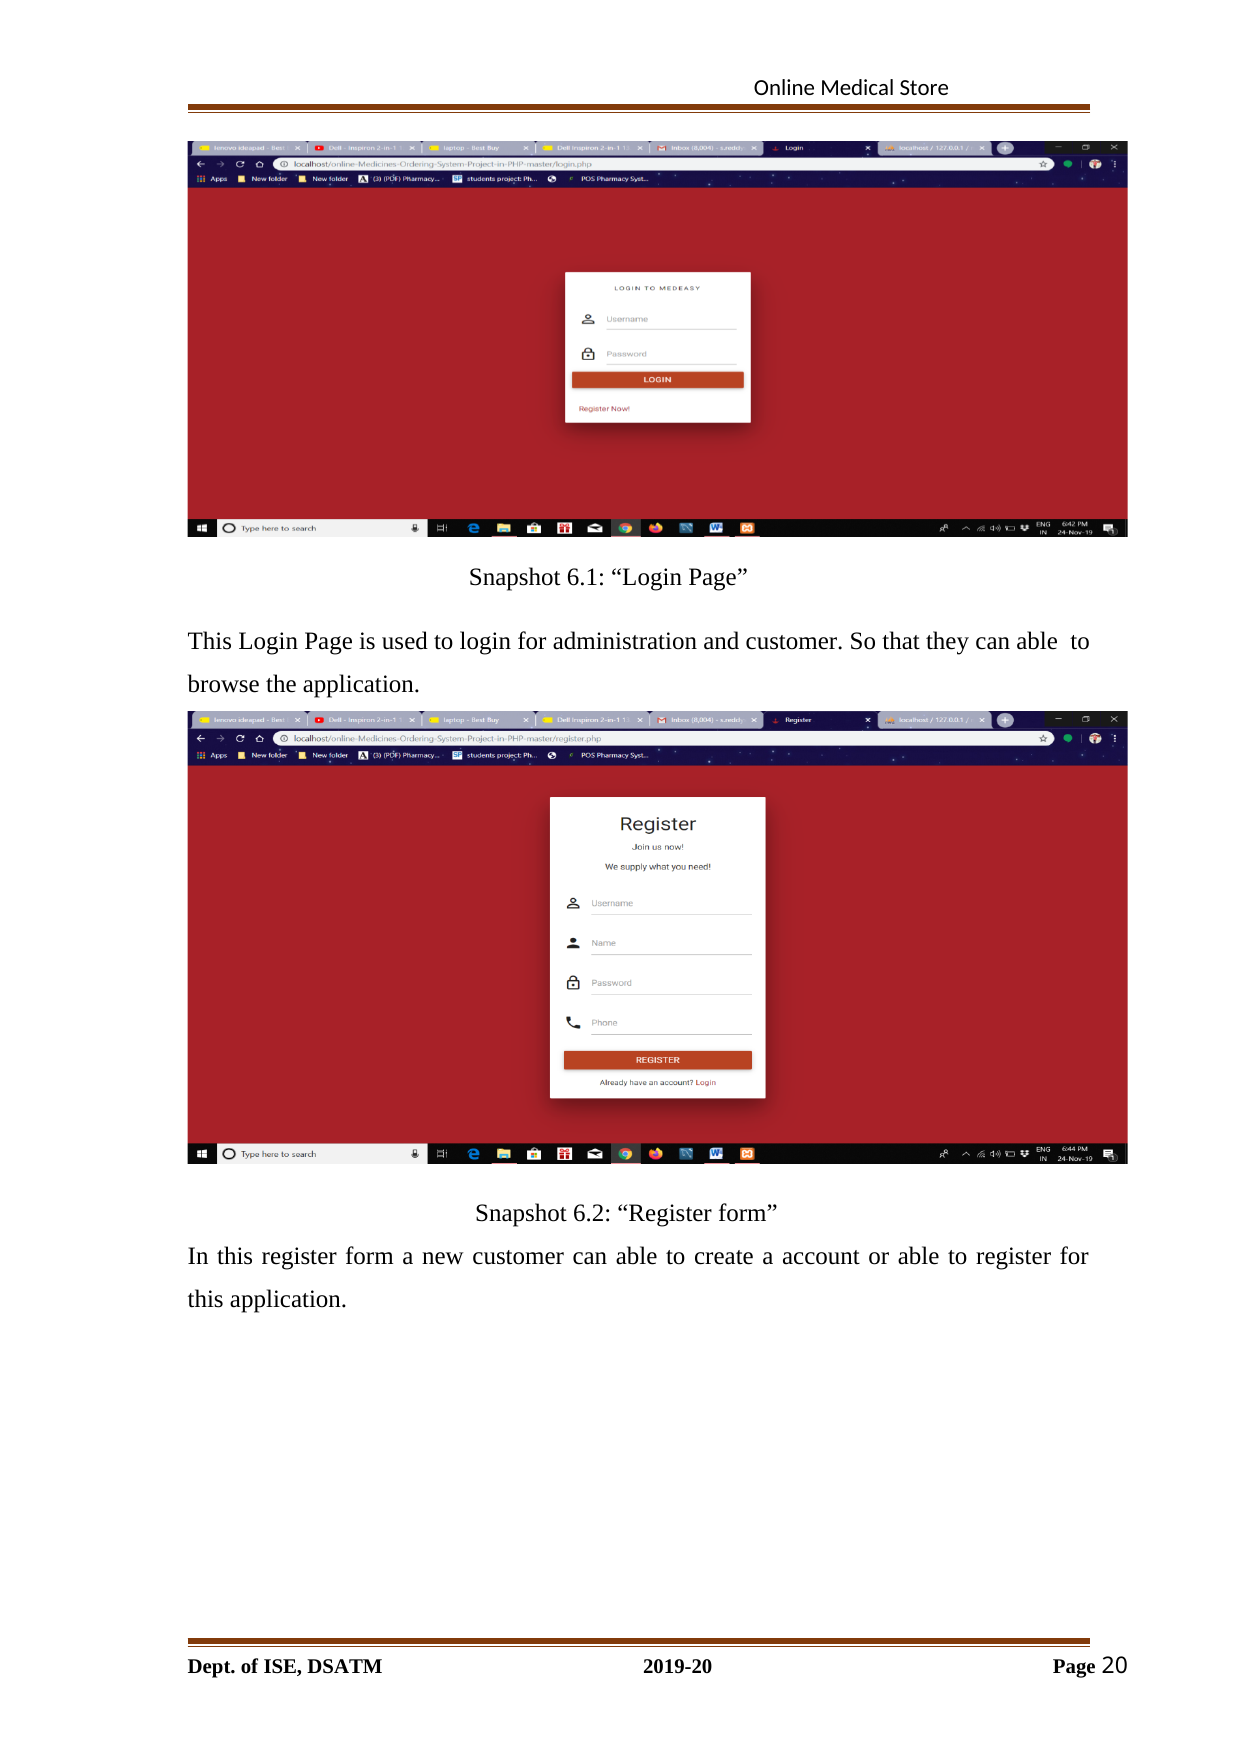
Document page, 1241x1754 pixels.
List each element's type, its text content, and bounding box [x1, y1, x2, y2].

text Snapshot 6.1: “Login Page” [187, 562, 1090, 591]
text Snapshot 6.2: “Register form” In this register form a new customer can able to create a account or able to register for this application. [187, 1198, 1090, 1313]
text This Login Page is used to login for administration and customer. So that they can able to browse the application. [187, 626, 1090, 711]
picture [187, 711, 1128, 1164]
picture [187, 141, 1128, 537]
